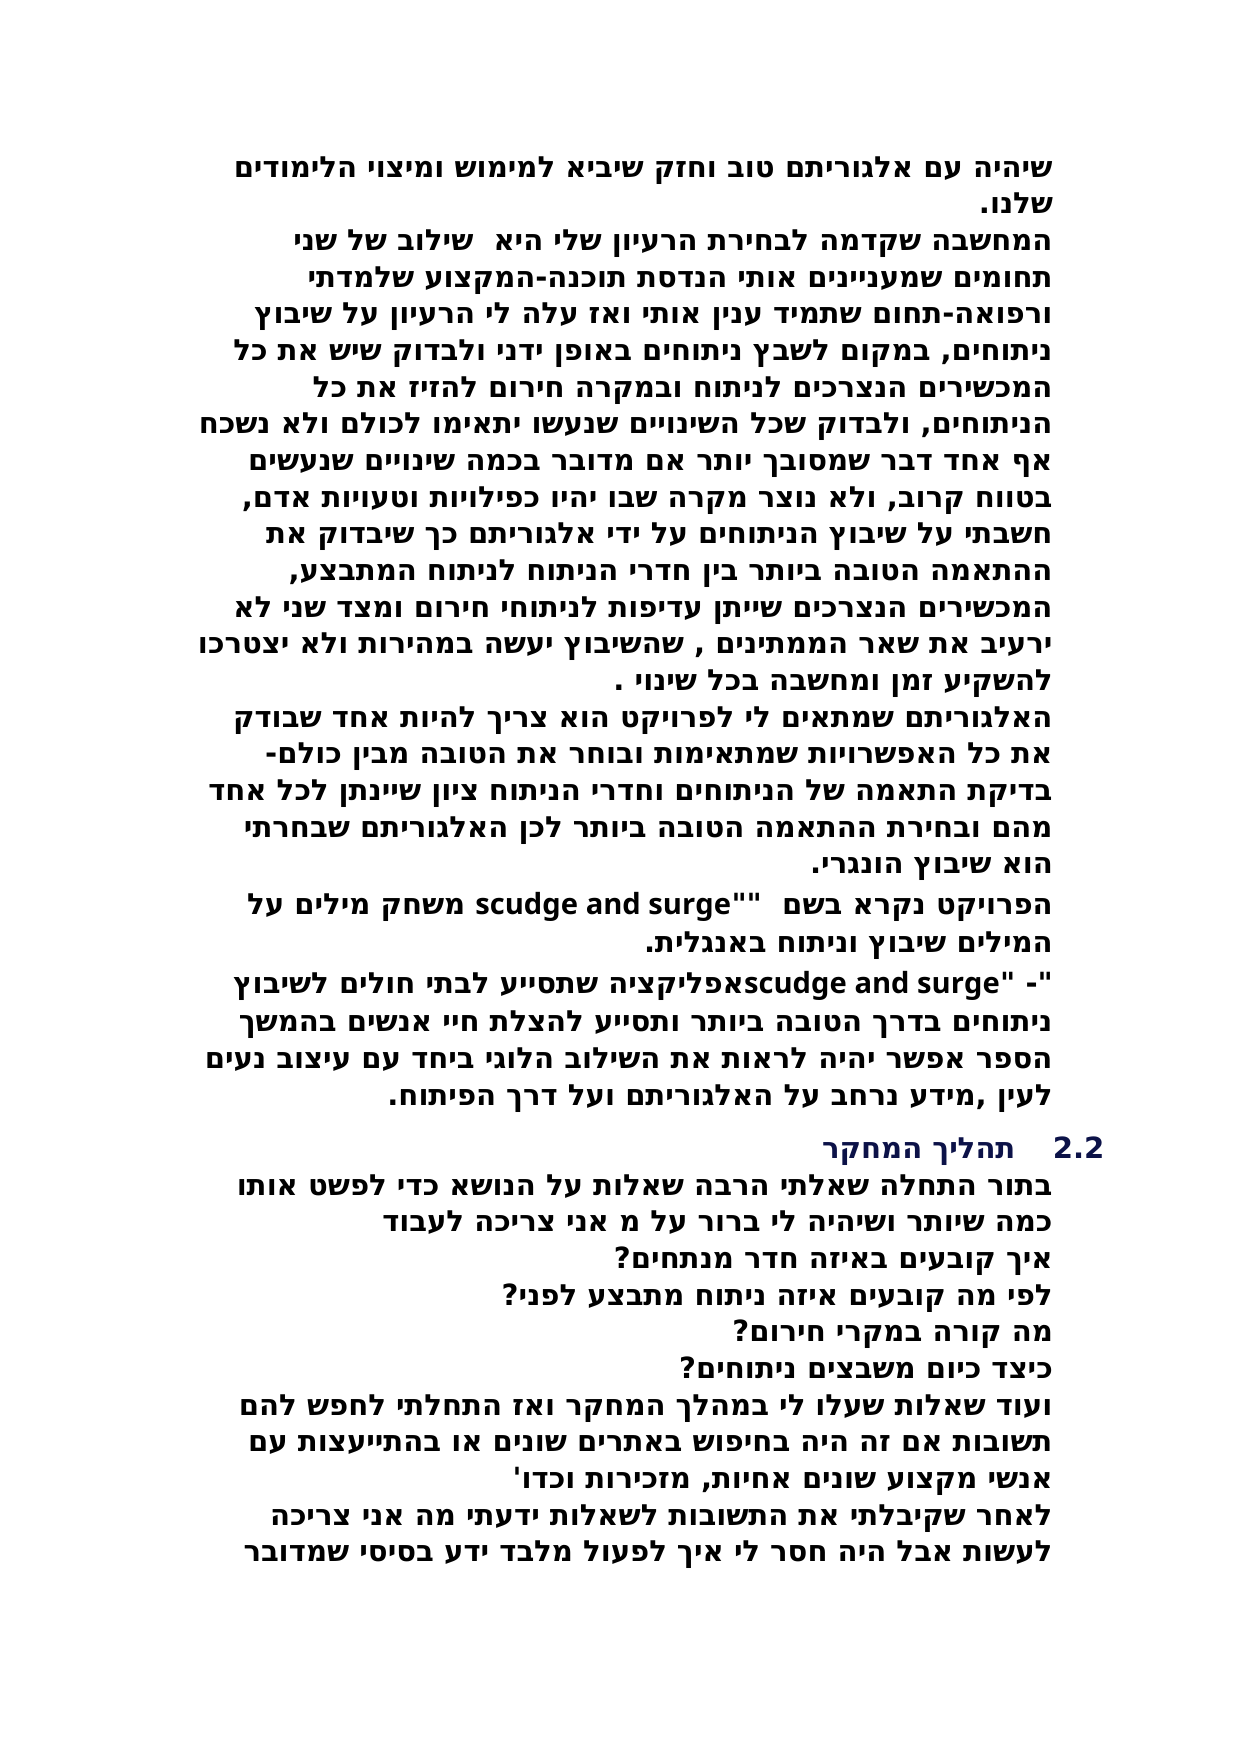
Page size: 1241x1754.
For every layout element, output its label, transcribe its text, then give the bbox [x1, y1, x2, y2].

subtitle תהליך המחקר [187, 1131, 1053, 1165]
